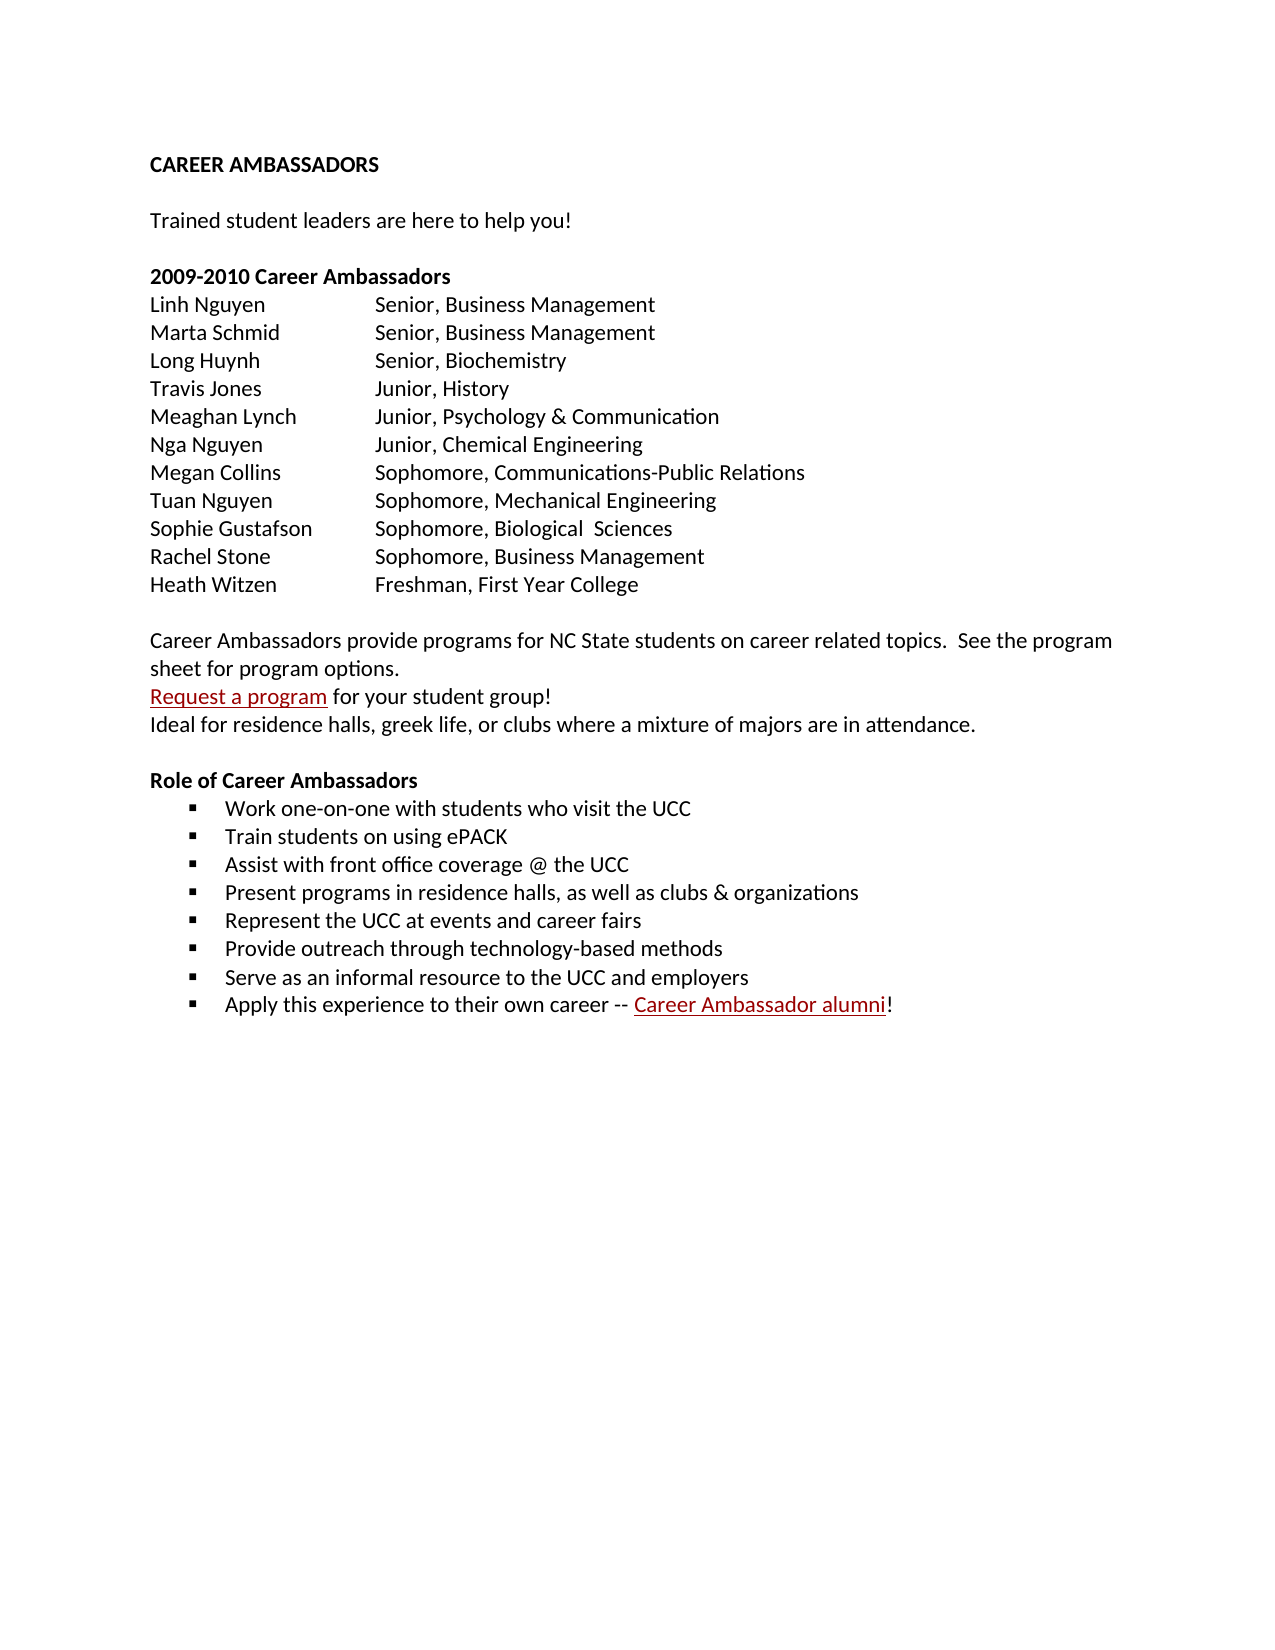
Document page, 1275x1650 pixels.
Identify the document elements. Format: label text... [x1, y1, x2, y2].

text Role of Career Ambassadors [150, 766, 1125, 794]
text Megan Collins Sophomore, Communications-Public Relations [150, 458, 1125, 486]
list Train students on using ePACK [187, 822, 1125, 851]
text Ideal for residence halls, greek life, or clubs where a mixture of majors are in attendance. [150, 710, 1125, 738]
list Work one-on-one with students who visit the UCC [187, 794, 1125, 822]
text Request a program for your student group! [150, 682, 1125, 710]
text Sophie Gustafson Sophomore, Biological Sciences [150, 514, 1125, 542]
text Rachel Stone Sophomore, Business Management [150, 542, 1125, 570]
text Trained student leaders are here to help you! [150, 206, 1125, 234]
text Tuan Nguyen Sophomore, Mechanical Engineering [150, 486, 1125, 514]
list Assist with front office coverage @ the UCC [187, 851, 1125, 878]
list Present programs in residence halls, as well as clubs & organizations [187, 878, 1125, 907]
list Serve as an informal resource to the UCC and employers [187, 963, 1125, 991]
text Career Ambassadors provide programs for NC State students on career related topics. See the program sheet for program options. [150, 626, 1125, 682]
text 2009-2010 Career Ambassadors [150, 262, 1125, 290]
text Nga Nguyen Junior, Chemical Engineering [150, 430, 1125, 458]
list Apply this experience to their own career -- Career Ambassador alumni! [187, 991, 1125, 1019]
list Represent the UCC at events and career fairs [187, 907, 1125, 934]
text CAREER AMBASSADORS [150, 150, 1125, 178]
text Linh Nguyen Senior, Business Management Marta Schmid Senior, Business Management Long Huynh Senior, Biochemistry Travis Jones Junior, History Meaghan Lynch Junior, Psychology & Communication [150, 290, 1125, 430]
list Provide outreach through technology-based methods [187, 934, 1125, 963]
text Heath Witzen Freshman, First Year College [150, 570, 1125, 598]
